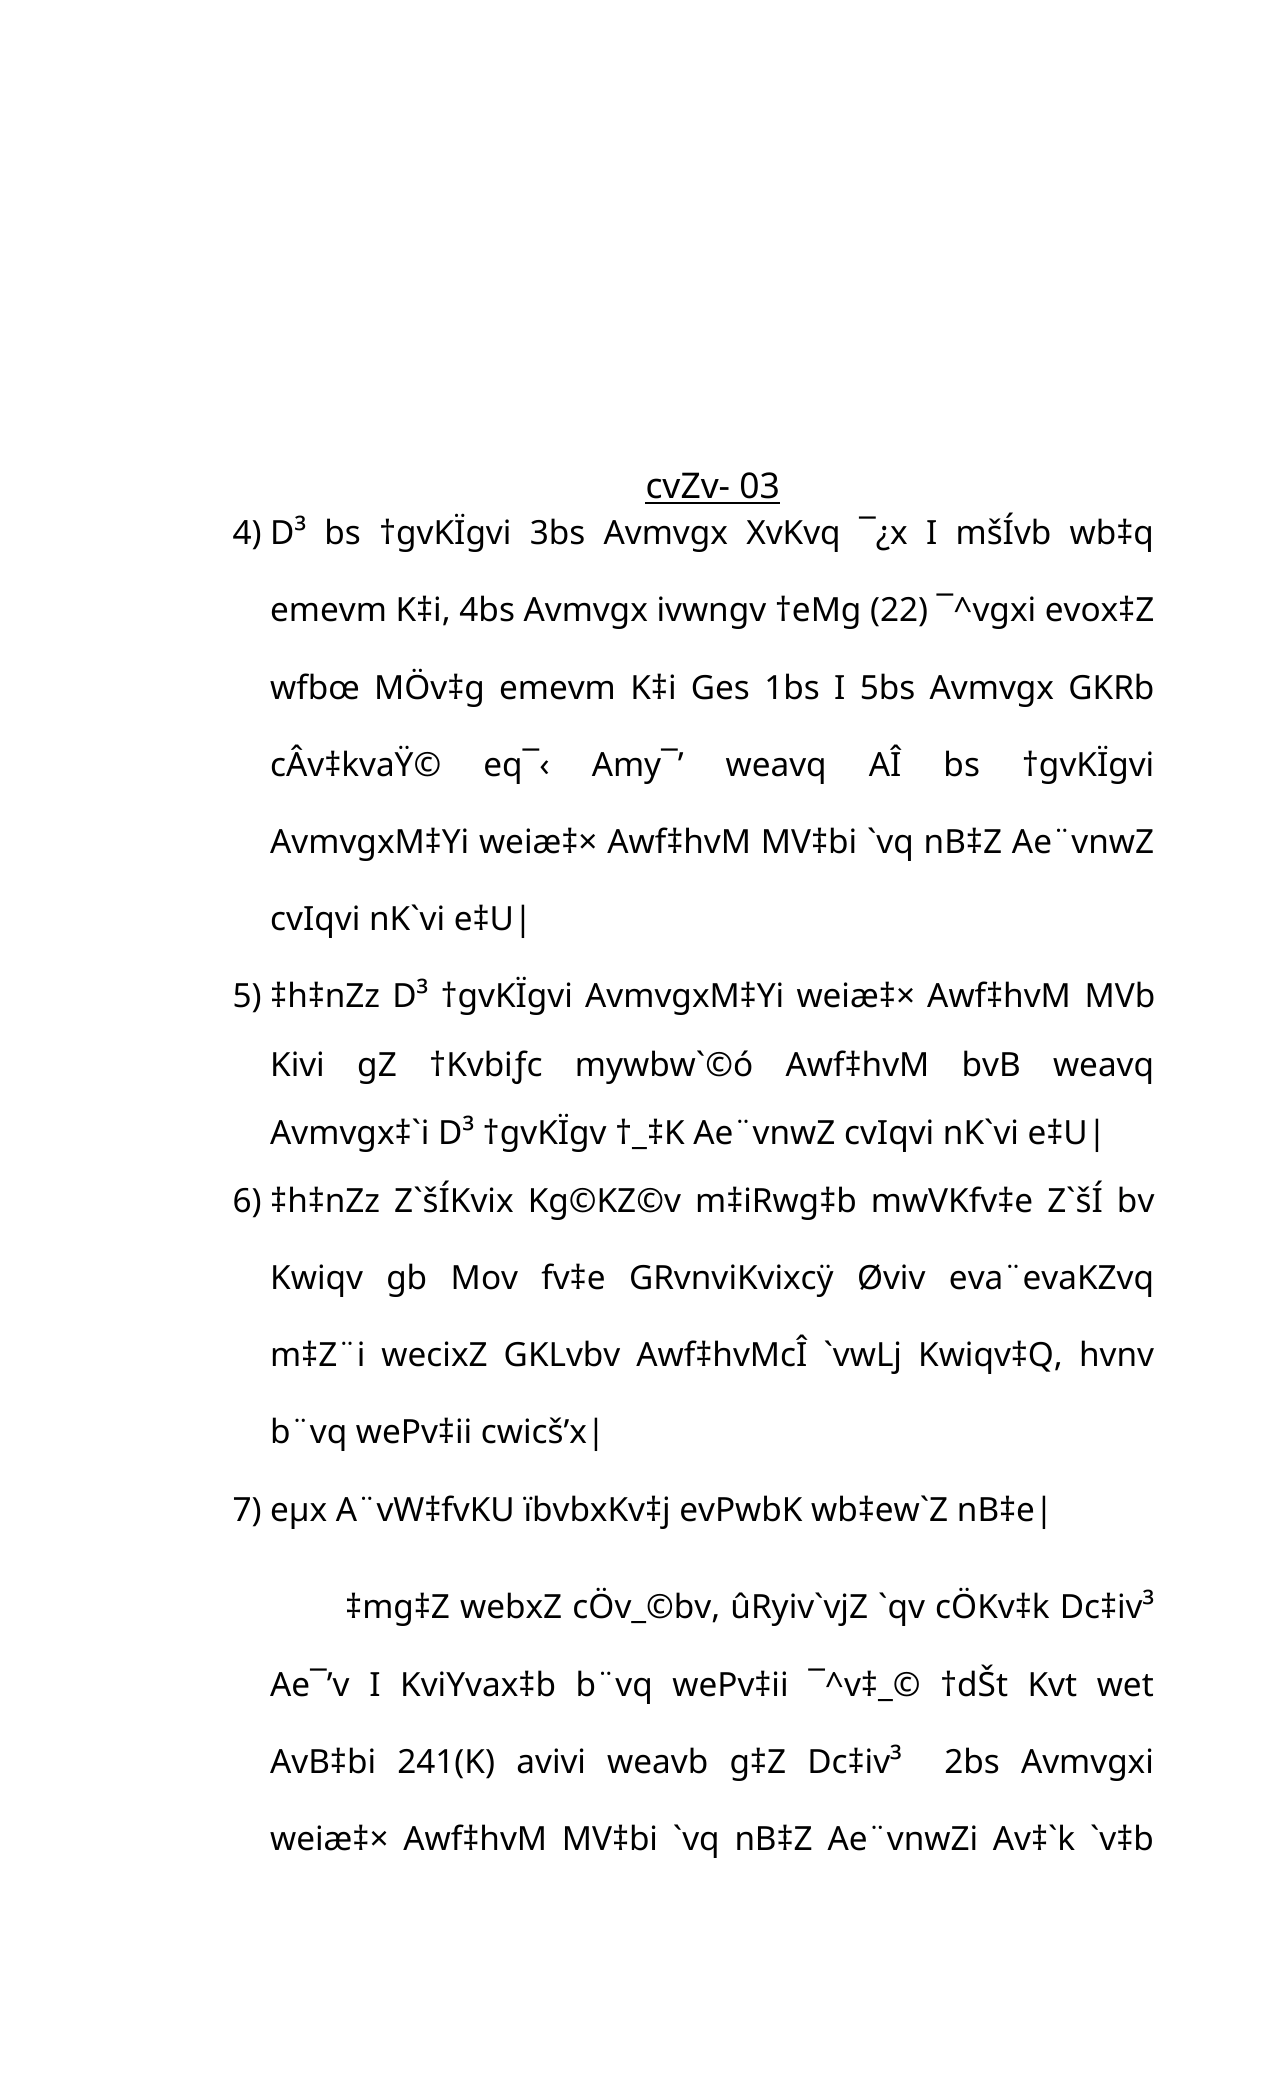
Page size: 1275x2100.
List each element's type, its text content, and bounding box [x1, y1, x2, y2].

list ‡h‡nZz Z`šÍKvix Kg©KZ©v m‡iRwg‡b mwVKfv‡e Z`šÍ bv Kwiqv gb Mov fv‡e GRvnviKvixcÿ Øviv eva¨evaKZvq m‡Z¨i wecixZ GKLvbv Awf‡hvMcÎ `vwLj Kwiqv‡Q, hvnv b¨vq wePv‡ii cwicš’x| [232, 1177, 1155, 1453]
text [270, 1583, 1155, 1860]
list D³ bs †gvKÏgvi 3bs Avmvgx XvKvq ¯¿x I mšÍvb wb‡q emevm K‡i, 4bs Avmvgx ivwngv †eMg (22) ¯^vgxi evox‡Z wfbœ MÖv‡g emevm K‡i Ges 1bs I 5bs Avmvgx GKRb cÂv‡kvaŸ© eq¯‹ Amy¯’ weavq AÎ bs †gvKÏgvi AvmvgxM‡Yi weiæ‡× Awf‡hvM MV‡bi `vq nB‡Z Ae¨vnwZ cvIqvi nK`vi e‡U| [232, 509, 1155, 940]
list eµx A¨vW‡fvKU ïbvbxKv‡j evPwbK wb‡ew`Z nB‡e| [232, 1485, 1155, 1531]
list ‡h‡nZz D³ †gvKÏgvi AvmvgxM‡Yi weiæ‡× Awf‡hvM MVb Kivi gZ †Kvbiƒc mywbw`©ó Awf‡hvM bvB weavq Avmvgx‡`i D³ †gvKÏgv †_‡K Ae¨vnwZ cvIqvi nK`vi e‡U| [232, 972, 1155, 1154]
